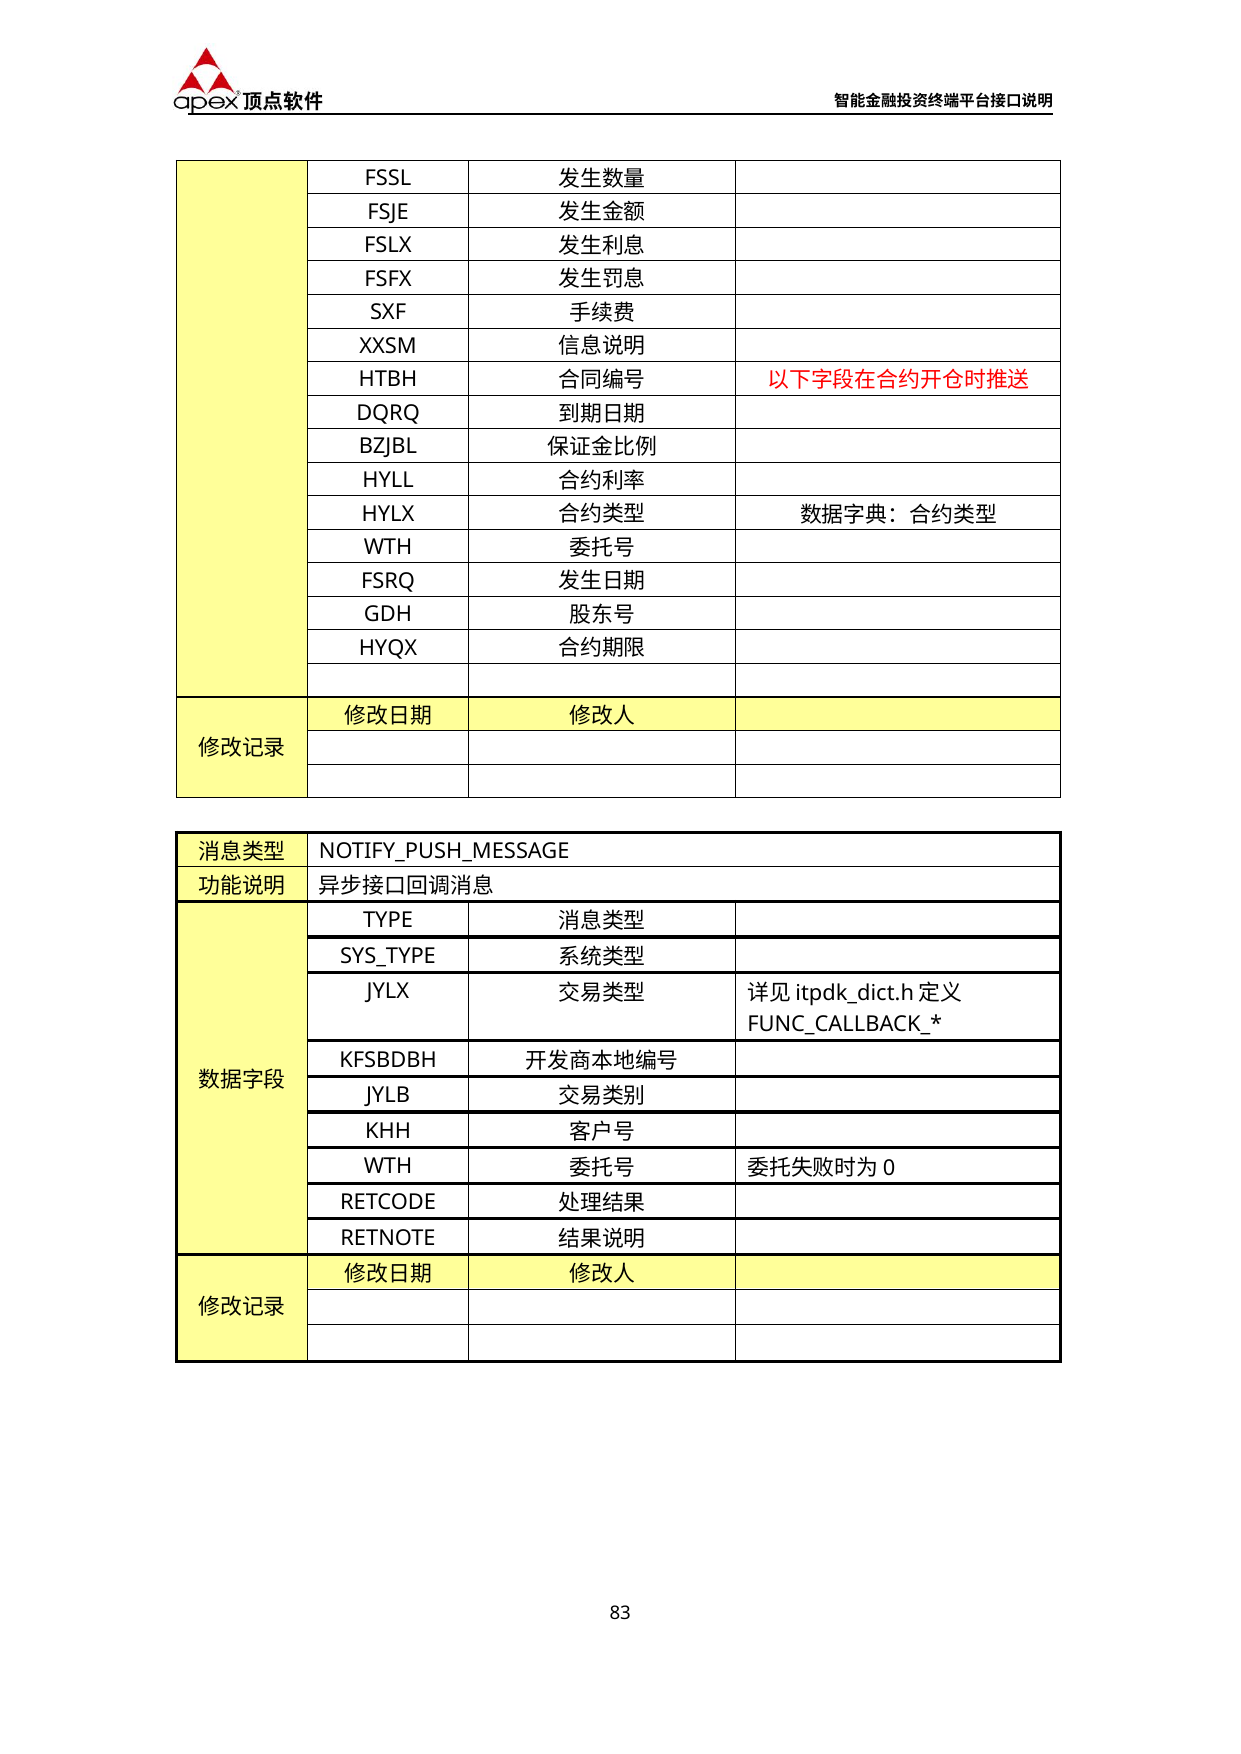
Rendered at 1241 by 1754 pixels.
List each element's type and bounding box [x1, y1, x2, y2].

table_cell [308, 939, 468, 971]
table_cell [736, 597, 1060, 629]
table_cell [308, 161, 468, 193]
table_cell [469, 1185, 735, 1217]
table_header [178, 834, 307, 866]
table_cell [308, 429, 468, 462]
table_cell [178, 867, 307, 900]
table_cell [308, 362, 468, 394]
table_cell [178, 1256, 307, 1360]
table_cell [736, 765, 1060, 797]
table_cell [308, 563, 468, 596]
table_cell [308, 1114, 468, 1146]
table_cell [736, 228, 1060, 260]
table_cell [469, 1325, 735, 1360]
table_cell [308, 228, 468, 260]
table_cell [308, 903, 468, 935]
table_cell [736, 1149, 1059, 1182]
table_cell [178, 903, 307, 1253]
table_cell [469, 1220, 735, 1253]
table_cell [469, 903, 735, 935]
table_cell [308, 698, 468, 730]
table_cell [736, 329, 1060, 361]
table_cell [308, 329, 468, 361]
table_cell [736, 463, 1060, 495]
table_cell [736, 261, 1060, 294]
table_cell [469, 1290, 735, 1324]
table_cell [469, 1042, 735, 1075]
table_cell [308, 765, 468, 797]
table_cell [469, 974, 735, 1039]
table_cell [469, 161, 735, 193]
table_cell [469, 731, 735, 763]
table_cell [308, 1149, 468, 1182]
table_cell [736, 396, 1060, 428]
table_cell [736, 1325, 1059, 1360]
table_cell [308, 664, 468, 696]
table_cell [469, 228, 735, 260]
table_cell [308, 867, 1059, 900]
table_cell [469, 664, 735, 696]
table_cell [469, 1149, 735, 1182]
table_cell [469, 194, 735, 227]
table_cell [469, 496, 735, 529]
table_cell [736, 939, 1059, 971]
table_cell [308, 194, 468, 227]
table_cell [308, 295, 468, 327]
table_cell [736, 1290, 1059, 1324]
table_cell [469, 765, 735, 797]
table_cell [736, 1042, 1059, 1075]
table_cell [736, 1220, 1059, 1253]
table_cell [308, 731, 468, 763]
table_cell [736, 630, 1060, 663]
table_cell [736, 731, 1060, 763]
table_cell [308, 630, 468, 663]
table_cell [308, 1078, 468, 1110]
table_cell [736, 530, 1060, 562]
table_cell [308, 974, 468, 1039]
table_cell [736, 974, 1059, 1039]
picture [172, 43, 323, 119]
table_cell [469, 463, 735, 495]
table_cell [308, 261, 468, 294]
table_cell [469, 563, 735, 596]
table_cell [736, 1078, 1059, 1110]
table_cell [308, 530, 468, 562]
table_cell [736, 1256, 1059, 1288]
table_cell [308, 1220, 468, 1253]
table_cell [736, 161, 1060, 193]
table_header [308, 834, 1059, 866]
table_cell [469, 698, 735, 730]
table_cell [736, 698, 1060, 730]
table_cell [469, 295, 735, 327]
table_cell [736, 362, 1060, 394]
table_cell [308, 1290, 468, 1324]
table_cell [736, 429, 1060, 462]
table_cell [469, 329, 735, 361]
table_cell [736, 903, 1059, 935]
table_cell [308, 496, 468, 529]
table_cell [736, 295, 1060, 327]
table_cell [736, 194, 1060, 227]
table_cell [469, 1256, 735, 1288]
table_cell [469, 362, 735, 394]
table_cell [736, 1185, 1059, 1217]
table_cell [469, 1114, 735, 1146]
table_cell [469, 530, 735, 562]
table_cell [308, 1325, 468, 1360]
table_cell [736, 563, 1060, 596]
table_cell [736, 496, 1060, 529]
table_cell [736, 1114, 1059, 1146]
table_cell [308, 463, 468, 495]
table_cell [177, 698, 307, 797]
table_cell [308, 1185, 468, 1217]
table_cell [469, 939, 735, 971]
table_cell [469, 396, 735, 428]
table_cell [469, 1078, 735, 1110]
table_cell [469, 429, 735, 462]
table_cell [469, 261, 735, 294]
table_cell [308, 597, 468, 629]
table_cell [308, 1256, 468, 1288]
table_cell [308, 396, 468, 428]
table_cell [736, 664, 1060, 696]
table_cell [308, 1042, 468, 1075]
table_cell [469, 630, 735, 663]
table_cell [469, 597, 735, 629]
